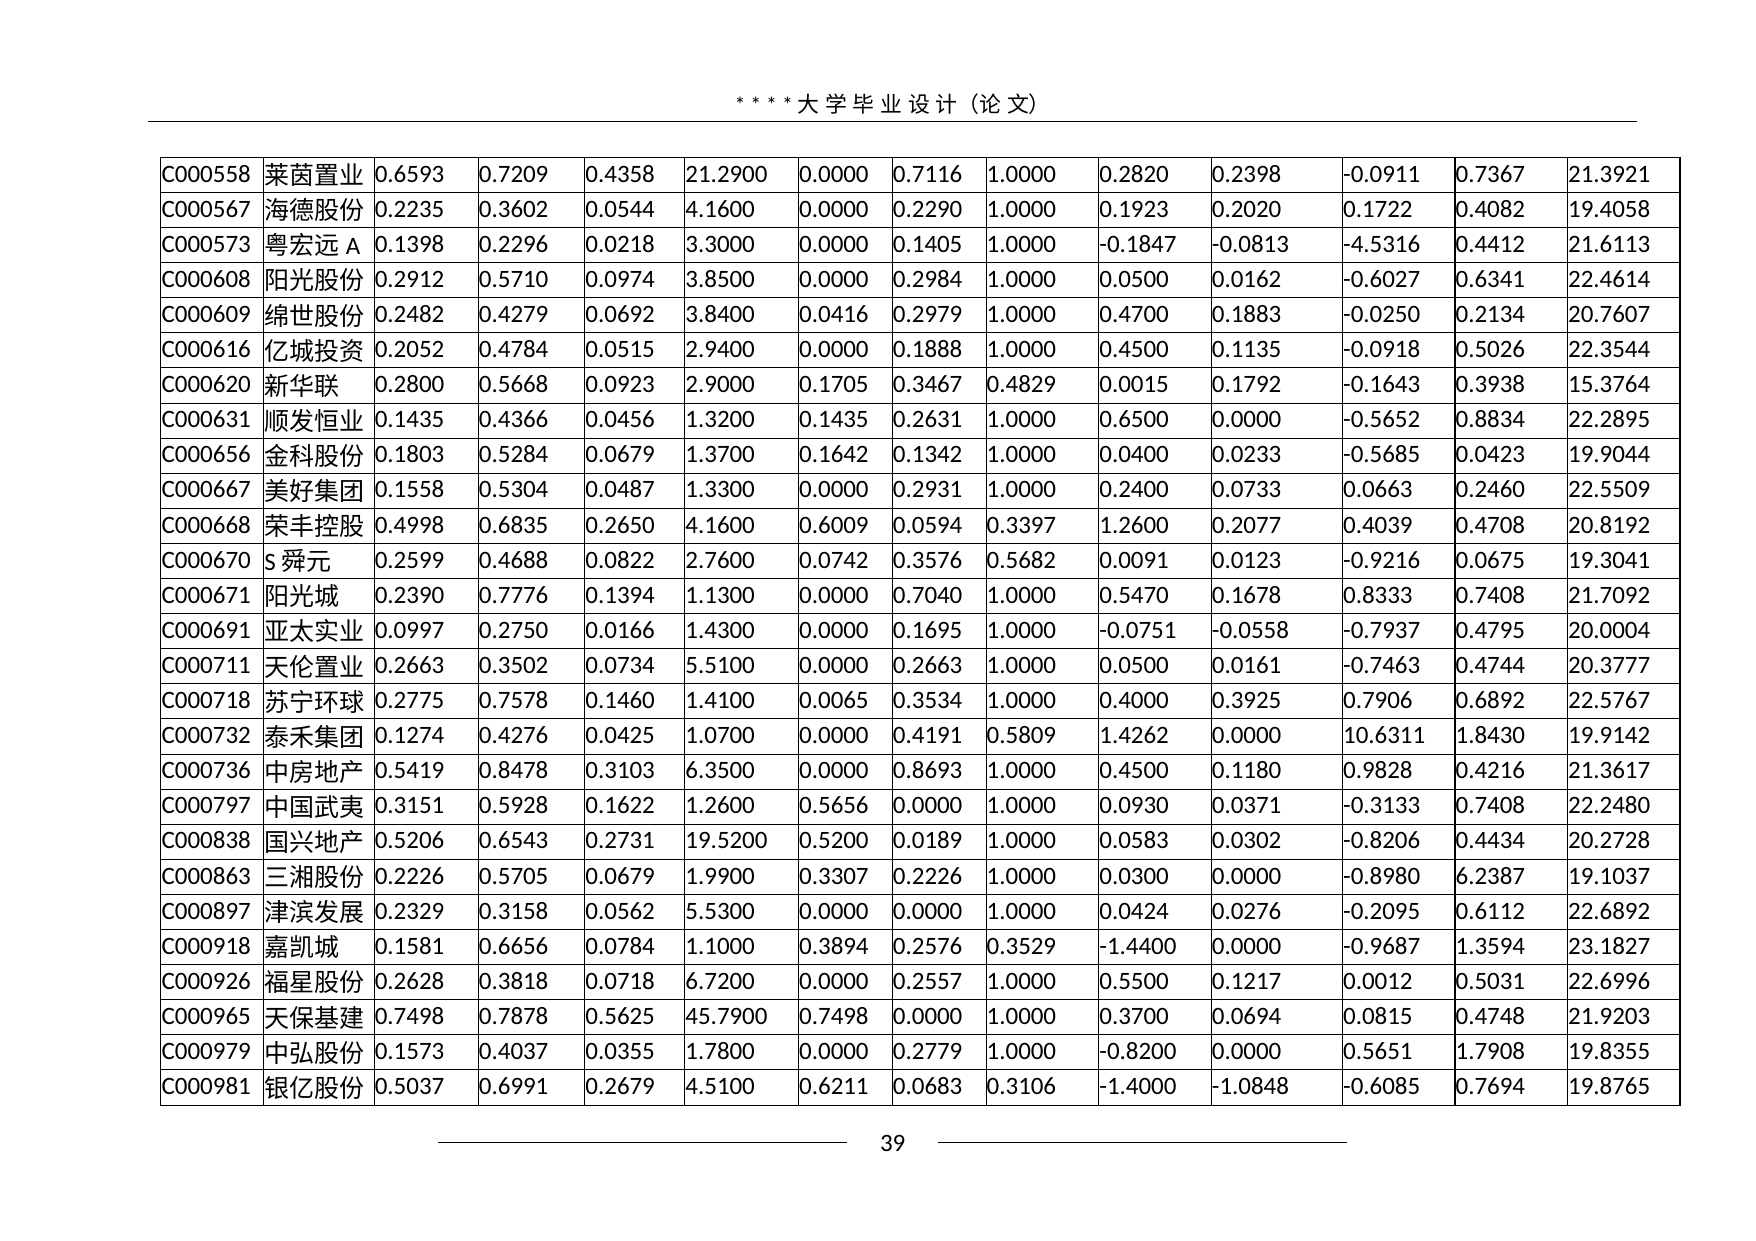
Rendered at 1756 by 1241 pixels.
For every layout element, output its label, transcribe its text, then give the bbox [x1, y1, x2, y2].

table_cell 莱茵置业 [264, 158, 374, 192]
table_cell 0.3151 [375, 790, 478, 824]
table_cell 20.3777 [1568, 649, 1679, 683]
table_cell 中弘股份 [264, 1035, 374, 1069]
table_cell 0.0500 [1099, 263, 1211, 297]
table_cell 0.0544 [585, 193, 684, 227]
table_cell 0.0091 [1099, 544, 1211, 578]
table_cell 0.4279 [479, 298, 584, 332]
table_cell 0.7408 [1456, 579, 1567, 613]
table_cell 21.3921 [1568, 158, 1679, 192]
table_cell -0.1643 [1343, 368, 1454, 402]
table_cell 1.9900 [685, 860, 798, 894]
table_cell -0.5685 [1343, 439, 1454, 473]
table_cell 0.1803 [375, 439, 478, 473]
table_cell 0.0694 [1212, 1000, 1342, 1034]
table_cell 0.0416 [799, 298, 892, 332]
table_cell 20.7607 [1568, 298, 1679, 332]
table_cell 0.2134 [1456, 298, 1567, 332]
table_cell S 舜元 [264, 544, 374, 578]
table_cell C000732 [161, 719, 263, 753]
table_cell 1.0000 [987, 1035, 1098, 1069]
table_cell C000918 [161, 930, 263, 964]
table_cell 0.1888 [893, 333, 986, 367]
table_cell 0.7408 [1456, 790, 1567, 824]
table_cell 19.8355 [1568, 1035, 1679, 1069]
table_cell 0.0675 [1456, 544, 1567, 578]
table_cell 顺发恒业 [264, 404, 374, 437]
table_cell 0.7906 [1343, 684, 1454, 718]
table_cell 天伦置业 [264, 649, 374, 683]
table_cell -0.9687 [1343, 930, 1454, 964]
table_cell 0.0718 [585, 965, 684, 999]
table_cell -0.9216 [1343, 544, 1454, 578]
table_cell 0.2329 [375, 895, 478, 929]
table_cell C000667 [161, 474, 263, 508]
table_cell 1.7908 [1456, 1035, 1567, 1069]
table_cell 0.4082 [1456, 193, 1567, 227]
table_cell 0.7209 [479, 158, 584, 192]
table_cell 0.1394 [585, 579, 684, 613]
table_cell 0.6656 [479, 930, 584, 964]
table_cell -0.1847 [1099, 228, 1211, 262]
table_cell 2.9400 [685, 333, 798, 367]
table_cell -0.5652 [1343, 404, 1454, 437]
table_cell 0.0974 [585, 263, 684, 297]
table_cell 0.4708 [1456, 509, 1567, 543]
table_cell 0.0012 [1343, 965, 1454, 999]
table_cell C000691 [161, 614, 263, 648]
table_cell C000668 [161, 509, 263, 543]
table_cell 0.4039 [1343, 509, 1454, 543]
table_cell 1.7800 [685, 1035, 798, 1069]
table_cell 0.0162 [1212, 263, 1342, 297]
table_cell -0.0751 [1099, 614, 1211, 648]
table_cell 1.0000 [987, 298, 1098, 332]
table_cell 15.3764 [1568, 368, 1679, 402]
table_cell 海德股份 [264, 193, 374, 227]
table_cell 0.0355 [585, 1035, 684, 1069]
table_cell -4.5316 [1343, 228, 1454, 262]
table_cell 20.2728 [1568, 825, 1679, 859]
table_cell -0.0911 [1343, 158, 1454, 192]
table_cell 1.0000 [987, 474, 1098, 508]
table_cell 0.5928 [479, 790, 584, 824]
table_cell 0.5651 [1343, 1035, 1454, 1069]
table_cell 0.2979 [893, 298, 986, 332]
table_cell 0.0000 [1212, 860, 1342, 894]
table_cell C000608 [161, 263, 263, 297]
table_cell 1.0700 [685, 719, 798, 753]
table_cell C000838 [161, 825, 263, 859]
table_cell C000863 [161, 860, 263, 894]
table_cell 0.4795 [1456, 614, 1567, 648]
table_cell 45.7900 [685, 1000, 798, 1034]
table_cell 0.1274 [375, 719, 478, 753]
table_cell 0.6341 [1456, 263, 1567, 297]
table_cell 0.2650 [585, 509, 684, 543]
table_cell 0.7776 [479, 579, 584, 613]
table_cell 0.0000 [799, 333, 892, 367]
table_cell 0.2750 [479, 614, 584, 648]
table_cell 3.3000 [685, 228, 798, 262]
table_cell 1.0000 [987, 439, 1098, 473]
table_cell 1.0000 [987, 263, 1098, 297]
table_cell 0.0000 [799, 158, 892, 192]
table_cell 0.0424 [1099, 895, 1211, 929]
table_cell 0.6543 [479, 825, 584, 859]
table_cell 0.1642 [799, 439, 892, 473]
table_cell 0.1695 [893, 614, 986, 648]
table_cell 4.5100 [685, 1070, 798, 1104]
table_cell 0.1435 [799, 404, 892, 437]
table_cell 中房地产 [264, 755, 374, 788]
table_cell 0.0000 [1212, 404, 1342, 437]
table_cell 19.5200 [685, 825, 798, 859]
table_cell 2.9000 [685, 368, 798, 402]
table_cell 0.4998 [375, 509, 478, 543]
table_cell 0.0000 [1212, 930, 1342, 964]
table_cell C000718 [161, 684, 263, 718]
table_cell 0.0562 [585, 895, 684, 929]
table_cell 0.4216 [1456, 755, 1567, 788]
table_cell 1.0000 [987, 333, 1098, 367]
table_cell 0.2557 [893, 965, 986, 999]
table_cell 0.1342 [893, 439, 986, 473]
table_cell 0.0692 [585, 298, 684, 332]
table_cell 0.7040 [893, 579, 986, 613]
table_cell 0.2775 [375, 684, 478, 718]
table_cell 0.1405 [893, 228, 986, 262]
table_cell C000965 [161, 1000, 263, 1034]
table_cell 0.4784 [479, 333, 584, 367]
table_cell 0.5500 [1099, 965, 1211, 999]
table_cell 1.1000 [685, 930, 798, 964]
table_cell 0.4500 [1099, 333, 1211, 367]
table_cell 22.6892 [1568, 895, 1679, 929]
table_cell 0.5284 [479, 439, 584, 473]
table_cell 19.9142 [1568, 719, 1679, 753]
table_cell -1.4000 [1099, 1070, 1211, 1104]
table_cell 4.1600 [685, 193, 798, 227]
table_cell 0.2226 [375, 860, 478, 894]
table_cell 1.2600 [1099, 509, 1211, 543]
table_cell 0.0123 [1212, 544, 1342, 578]
table_cell 国兴地产 [264, 825, 374, 859]
table_cell 1.1300 [685, 579, 798, 613]
table_cell 粤宏远 A [264, 228, 374, 262]
table_cell 0.3534 [893, 684, 986, 718]
table_cell -0.6027 [1343, 263, 1454, 297]
table_cell 1.0000 [987, 895, 1098, 929]
table_cell C000670 [161, 544, 263, 578]
table_cell C000656 [161, 439, 263, 473]
table_cell 1.0000 [987, 1000, 1098, 1034]
table_cell 0.4000 [1099, 684, 1211, 718]
table_cell -1.4400 [1099, 930, 1211, 964]
table_cell 0.2679 [585, 1070, 684, 1104]
table_cell 0.2628 [375, 965, 478, 999]
table_cell 10.6311 [1343, 719, 1454, 753]
table_cell 0.5710 [479, 263, 584, 297]
table_cell 0.0423 [1456, 439, 1567, 473]
table_cell 0.0000 [1212, 1035, 1342, 1069]
table_cell 0.2931 [893, 474, 986, 508]
table_cell 0.0997 [375, 614, 478, 648]
table_cell 0.3700 [1099, 1000, 1211, 1034]
table_cell 0.2599 [375, 544, 478, 578]
table_cell 6.3500 [685, 755, 798, 788]
table_cell 0.2663 [893, 649, 986, 683]
table_cell 亚太实业 [264, 614, 374, 648]
table_cell 0.2912 [375, 263, 478, 297]
table_cell -0.8980 [1343, 860, 1454, 894]
table_cell 0.1217 [1212, 965, 1342, 999]
table_cell 22.3544 [1568, 333, 1679, 367]
table_cell 1.0000 [987, 790, 1098, 824]
table_cell 阳光城 [264, 579, 374, 613]
table_cell 3.8500 [685, 263, 798, 297]
table_cell 22.4614 [1568, 263, 1679, 297]
table_cell 2.7600 [685, 544, 798, 578]
table_cell 阳光股份 [264, 263, 374, 297]
table_cell 荣丰控股 [264, 509, 374, 543]
table_cell 1.0000 [987, 684, 1098, 718]
table_cell -0.7937 [1343, 614, 1454, 648]
table_cell 22.6996 [1568, 965, 1679, 999]
table_cell 0.0000 [799, 474, 892, 508]
table_cell 0.0456 [585, 404, 684, 437]
table_cell 0.0000 [799, 614, 892, 648]
table_cell 0.8478 [479, 755, 584, 788]
table_cell 0.4700 [1099, 298, 1211, 332]
table_cell 0.9828 [1343, 755, 1454, 788]
table_cell C000620 [161, 368, 263, 402]
table_cell 0.5470 [1099, 579, 1211, 613]
table_cell 0.0734 [585, 649, 684, 683]
table_cell 0.0000 [893, 895, 986, 929]
table_cell 0.2984 [893, 263, 986, 297]
table_cell 5.5100 [685, 649, 798, 683]
table_cell 22.2895 [1568, 404, 1679, 437]
table_cell 0.0000 [799, 228, 892, 262]
table_cell 0.3938 [1456, 368, 1567, 402]
table_cell 3.8400 [685, 298, 798, 332]
table_cell 0.0161 [1212, 649, 1342, 683]
table_cell 0.0583 [1099, 825, 1211, 859]
table_cell 0.0683 [893, 1070, 986, 1104]
table_cell 5.5300 [685, 895, 798, 929]
table_cell 亿城投资 [264, 333, 374, 367]
table_cell 0.1883 [1212, 298, 1342, 332]
table_cell 0.0515 [585, 333, 684, 367]
table_cell 0.1678 [1212, 579, 1342, 613]
table_cell 0.0000 [799, 965, 892, 999]
table_cell 新华联 [264, 368, 374, 402]
table_cell 0.6500 [1099, 404, 1211, 437]
table_cell 1.0000 [987, 404, 1098, 437]
table_cell 0.2460 [1456, 474, 1567, 508]
table_cell 0.4829 [987, 368, 1098, 402]
table_cell C000797 [161, 790, 263, 824]
table_cell 0.0733 [1212, 474, 1342, 508]
table_cell 0.4688 [479, 544, 584, 578]
table_cell 23.1827 [1568, 930, 1679, 964]
table_cell C000897 [161, 895, 263, 929]
table_cell 三湘股份 [264, 860, 374, 894]
table_cell -0.0558 [1212, 614, 1342, 648]
table_cell 1.0000 [987, 860, 1098, 894]
table_cell 21.3617 [1568, 755, 1679, 788]
table_cell 0.5304 [479, 474, 584, 508]
table_cell 0.1923 [1099, 193, 1211, 227]
table_cell 0.8693 [893, 755, 986, 788]
table_cell C000979 [161, 1035, 263, 1069]
table_cell 0.4748 [1456, 1000, 1567, 1034]
table_cell 0.2731 [585, 825, 684, 859]
table_cell 0.0015 [1099, 368, 1211, 402]
table_cell 0.5668 [479, 368, 584, 402]
table_cell 21.9203 [1568, 1000, 1679, 1034]
table_cell 0.0594 [893, 509, 986, 543]
table_cell 0.2779 [893, 1035, 986, 1069]
table_cell -1.0848 [1212, 1070, 1342, 1104]
table_cell 1.3594 [1456, 930, 1567, 964]
table_cell 0.2663 [375, 649, 478, 683]
table_cell 0.0000 [799, 579, 892, 613]
table_cell 1.0000 [987, 158, 1098, 192]
table_cell 0.0930 [1099, 790, 1211, 824]
table_cell 0.0923 [585, 368, 684, 402]
table_cell 0.1722 [1343, 193, 1454, 227]
table_cell 银亿股份 [264, 1070, 374, 1104]
table_cell 21.6113 [1568, 228, 1679, 262]
table_cell 0.2290 [893, 193, 986, 227]
table_cell 0.3894 [799, 930, 892, 964]
table_cell 0.0400 [1099, 439, 1211, 473]
table_cell 0.0815 [1343, 1000, 1454, 1034]
table_cell 0.3307 [799, 860, 892, 894]
table_cell -0.2095 [1343, 895, 1454, 929]
table_cell 0.2226 [893, 860, 986, 894]
table_cell 0.7116 [893, 158, 986, 192]
table_cell 1.2600 [685, 790, 798, 824]
table_cell 1.3200 [685, 404, 798, 437]
table_cell 0.2077 [1212, 509, 1342, 543]
table_cell 0.0189 [893, 825, 986, 859]
table_cell 21.7092 [1568, 579, 1679, 613]
table_cell 1.0000 [987, 614, 1098, 648]
table_cell 0.5037 [375, 1070, 478, 1104]
table_cell 0.7694 [1456, 1070, 1567, 1104]
table_cell 0.6112 [1456, 895, 1567, 929]
table_cell 0.4434 [1456, 825, 1567, 859]
table_cell 嘉凯城 [264, 930, 374, 964]
table_cell 0.8333 [1343, 579, 1454, 613]
table_cell C000616 [161, 333, 263, 367]
table_cell 0.4412 [1456, 228, 1567, 262]
table_cell 0.5206 [375, 825, 478, 859]
table_cell 0.5682 [987, 544, 1098, 578]
table_cell 1.0000 [987, 755, 1098, 788]
table_cell 0.2296 [479, 228, 584, 262]
table_cell 0.1573 [375, 1035, 478, 1069]
table_cell 20.8192 [1568, 509, 1679, 543]
table_cell -0.0813 [1212, 228, 1342, 262]
table_cell 0.7878 [479, 1000, 584, 1034]
table_cell 中国武夷 [264, 790, 374, 824]
table_cell 泰禾集团 [264, 719, 374, 753]
table_cell 0.4358 [585, 158, 684, 192]
table_cell C000736 [161, 755, 263, 788]
table_cell 天保基建 [264, 1000, 374, 1034]
table_cell 1.0000 [987, 825, 1098, 859]
table_cell 1.3300 [685, 474, 798, 508]
table_cell 0.3529 [987, 930, 1098, 964]
table_cell 0.5031 [1456, 965, 1567, 999]
table_cell 0.3602 [479, 193, 584, 227]
table_cell 0.0000 [799, 193, 892, 227]
table_cell 19.3041 [1568, 544, 1679, 578]
table_cell 0.4191 [893, 719, 986, 753]
table_cell 0.5809 [987, 719, 1098, 753]
table_cell 0.8834 [1456, 404, 1567, 437]
table_cell 0.0000 [799, 895, 892, 929]
table_cell 1.0000 [987, 579, 1098, 613]
table_cell 0.3818 [479, 965, 584, 999]
table_cell C000631 [161, 404, 263, 437]
table_cell 0.1705 [799, 368, 892, 402]
table_cell 1.0000 [987, 228, 1098, 262]
table_cell 1.0000 [987, 649, 1098, 683]
table_cell 1.3700 [685, 439, 798, 473]
table_cell 20.0004 [1568, 614, 1679, 648]
table_cell 0.0000 [1212, 719, 1342, 753]
table_cell 金科股份 [264, 439, 374, 473]
table_cell 0.4744 [1456, 649, 1567, 683]
table_cell 0.0065 [799, 684, 892, 718]
table_cell 6.7200 [685, 965, 798, 999]
table_cell 0.2800 [375, 368, 478, 402]
table_cell 0.5625 [585, 1000, 684, 1034]
table_cell 0.2235 [375, 193, 478, 227]
table_cell C000926 [161, 965, 263, 999]
table_cell 0.2052 [375, 333, 478, 367]
table_cell 0.0371 [1212, 790, 1342, 824]
table_cell 0.0679 [585, 860, 684, 894]
table_cell -0.0918 [1343, 333, 1454, 367]
table_cell 19.8765 [1568, 1070, 1679, 1104]
table_cell 0.1581 [375, 930, 478, 964]
table_cell 19.1037 [1568, 860, 1679, 894]
table_cell 0.5656 [799, 790, 892, 824]
table_cell -0.0250 [1343, 298, 1454, 332]
table_cell 0.5705 [479, 860, 584, 894]
table_cell 0.0487 [585, 474, 684, 508]
table_cell 0.0233 [1212, 439, 1342, 473]
table_cell 0.5026 [1456, 333, 1567, 367]
table_cell 0.2400 [1099, 474, 1211, 508]
table_cell 0.0000 [799, 755, 892, 788]
table_cell 4.1600 [685, 509, 798, 543]
table_cell 0.6892 [1456, 684, 1567, 718]
table_cell 0.0822 [585, 544, 684, 578]
table_cell 0.0425 [585, 719, 684, 753]
table_cell 0.0000 [799, 263, 892, 297]
table_cell C000609 [161, 298, 263, 332]
table_cell 0.3158 [479, 895, 584, 929]
table_cell 1.8430 [1456, 719, 1567, 753]
table_cell 美好集团 [264, 474, 374, 508]
table_cell 福星股份 [264, 965, 374, 999]
table_cell 0.6835 [479, 509, 584, 543]
table_cell C000573 [161, 228, 263, 262]
table_cell 0.0218 [585, 228, 684, 262]
table_cell C000558 [161, 158, 263, 192]
table_cell 0.6991 [479, 1070, 584, 1104]
table_cell 0.6211 [799, 1070, 892, 1104]
table_cell 0.0500 [1099, 649, 1211, 683]
table_cell 0.5200 [799, 825, 892, 859]
table_cell 1.4262 [1099, 719, 1211, 753]
table_cell 0.0000 [893, 1000, 986, 1034]
table_cell 0.0000 [799, 1035, 892, 1069]
table_cell 0.1622 [585, 790, 684, 824]
table_cell 0.2576 [893, 930, 986, 964]
table_cell 0.7367 [1456, 158, 1567, 192]
table_cell 0.1180 [1212, 755, 1342, 788]
table_cell 苏宁环球 [264, 684, 374, 718]
table_cell 0.1792 [1212, 368, 1342, 402]
table_cell -0.8200 [1099, 1035, 1211, 1069]
table_cell C000671 [161, 579, 263, 613]
table_cell 0.0300 [1099, 860, 1211, 894]
table_cell 0.1435 [375, 404, 478, 437]
table_cell 0.6593 [375, 158, 478, 192]
table_cell 1.4300 [685, 614, 798, 648]
table_cell 0.2390 [375, 579, 478, 613]
table_cell 0.2820 [1099, 158, 1211, 192]
table_cell 0.0000 [893, 790, 986, 824]
table_cell 0.0000 [799, 649, 892, 683]
table_cell 0.1398 [375, 228, 478, 262]
table_cell 0.3103 [585, 755, 684, 788]
table_cell 0.1460 [585, 684, 684, 718]
table_cell 19.9044 [1568, 439, 1679, 473]
table_cell 0.4037 [479, 1035, 584, 1069]
table_cell 0.1135 [1212, 333, 1342, 367]
table_cell 0.2482 [375, 298, 478, 332]
table_cell -0.3133 [1343, 790, 1454, 824]
table_cell 21.2900 [685, 158, 798, 192]
table_cell 0.7498 [375, 1000, 478, 1034]
table_cell 6.2387 [1456, 860, 1567, 894]
table_cell 0.7498 [799, 1000, 892, 1034]
table_cell C000981 [161, 1070, 263, 1104]
table_cell 津滨发展 [264, 895, 374, 929]
table_cell 0.6009 [799, 509, 892, 543]
table_cell 0.2398 [1212, 158, 1342, 192]
table_cell 0.4276 [479, 719, 584, 753]
table_cell 0.0166 [585, 614, 684, 648]
table_cell 0.0679 [585, 439, 684, 473]
table_cell 0.2631 [893, 404, 986, 437]
table_cell 0.3106 [987, 1070, 1098, 1104]
table_cell 0.4366 [479, 404, 584, 437]
table_cell 0.7578 [479, 684, 584, 718]
table_cell 0.4500 [1099, 755, 1211, 788]
table_cell C000567 [161, 193, 263, 227]
table_cell 0.1558 [375, 474, 478, 508]
table_cell 0.2020 [1212, 193, 1342, 227]
table_cell 22.5767 [1568, 684, 1679, 718]
table_cell 0.0742 [799, 544, 892, 578]
table_cell 22.5509 [1568, 474, 1679, 508]
table_cell 0.5419 [375, 755, 478, 788]
table_cell 0.0663 [1343, 474, 1454, 508]
table_cell 0.3467 [893, 368, 986, 402]
table_cell 绵世股份 [264, 298, 374, 332]
table_cell 0.3502 [479, 649, 584, 683]
table_cell -0.7463 [1343, 649, 1454, 683]
table_cell 0.3397 [987, 509, 1098, 543]
table_cell C000711 [161, 649, 263, 683]
table_cell 0.0784 [585, 930, 684, 964]
table_cell 0.0000 [799, 719, 892, 753]
table_cell -0.6085 [1343, 1070, 1454, 1104]
table_cell 22.2480 [1568, 790, 1679, 824]
table_cell -0.8206 [1343, 825, 1454, 859]
table_cell 0.0302 [1212, 825, 1342, 859]
table_cell 0.0276 [1212, 895, 1342, 929]
table_cell 1.0000 [987, 193, 1098, 227]
table_cell 1.4100 [685, 684, 798, 718]
table_cell 19.4058 [1568, 193, 1679, 227]
table_cell 0.3925 [1212, 684, 1342, 718]
table_cell 1.0000 [987, 965, 1098, 999]
table_cell 0.3576 [893, 544, 986, 578]
